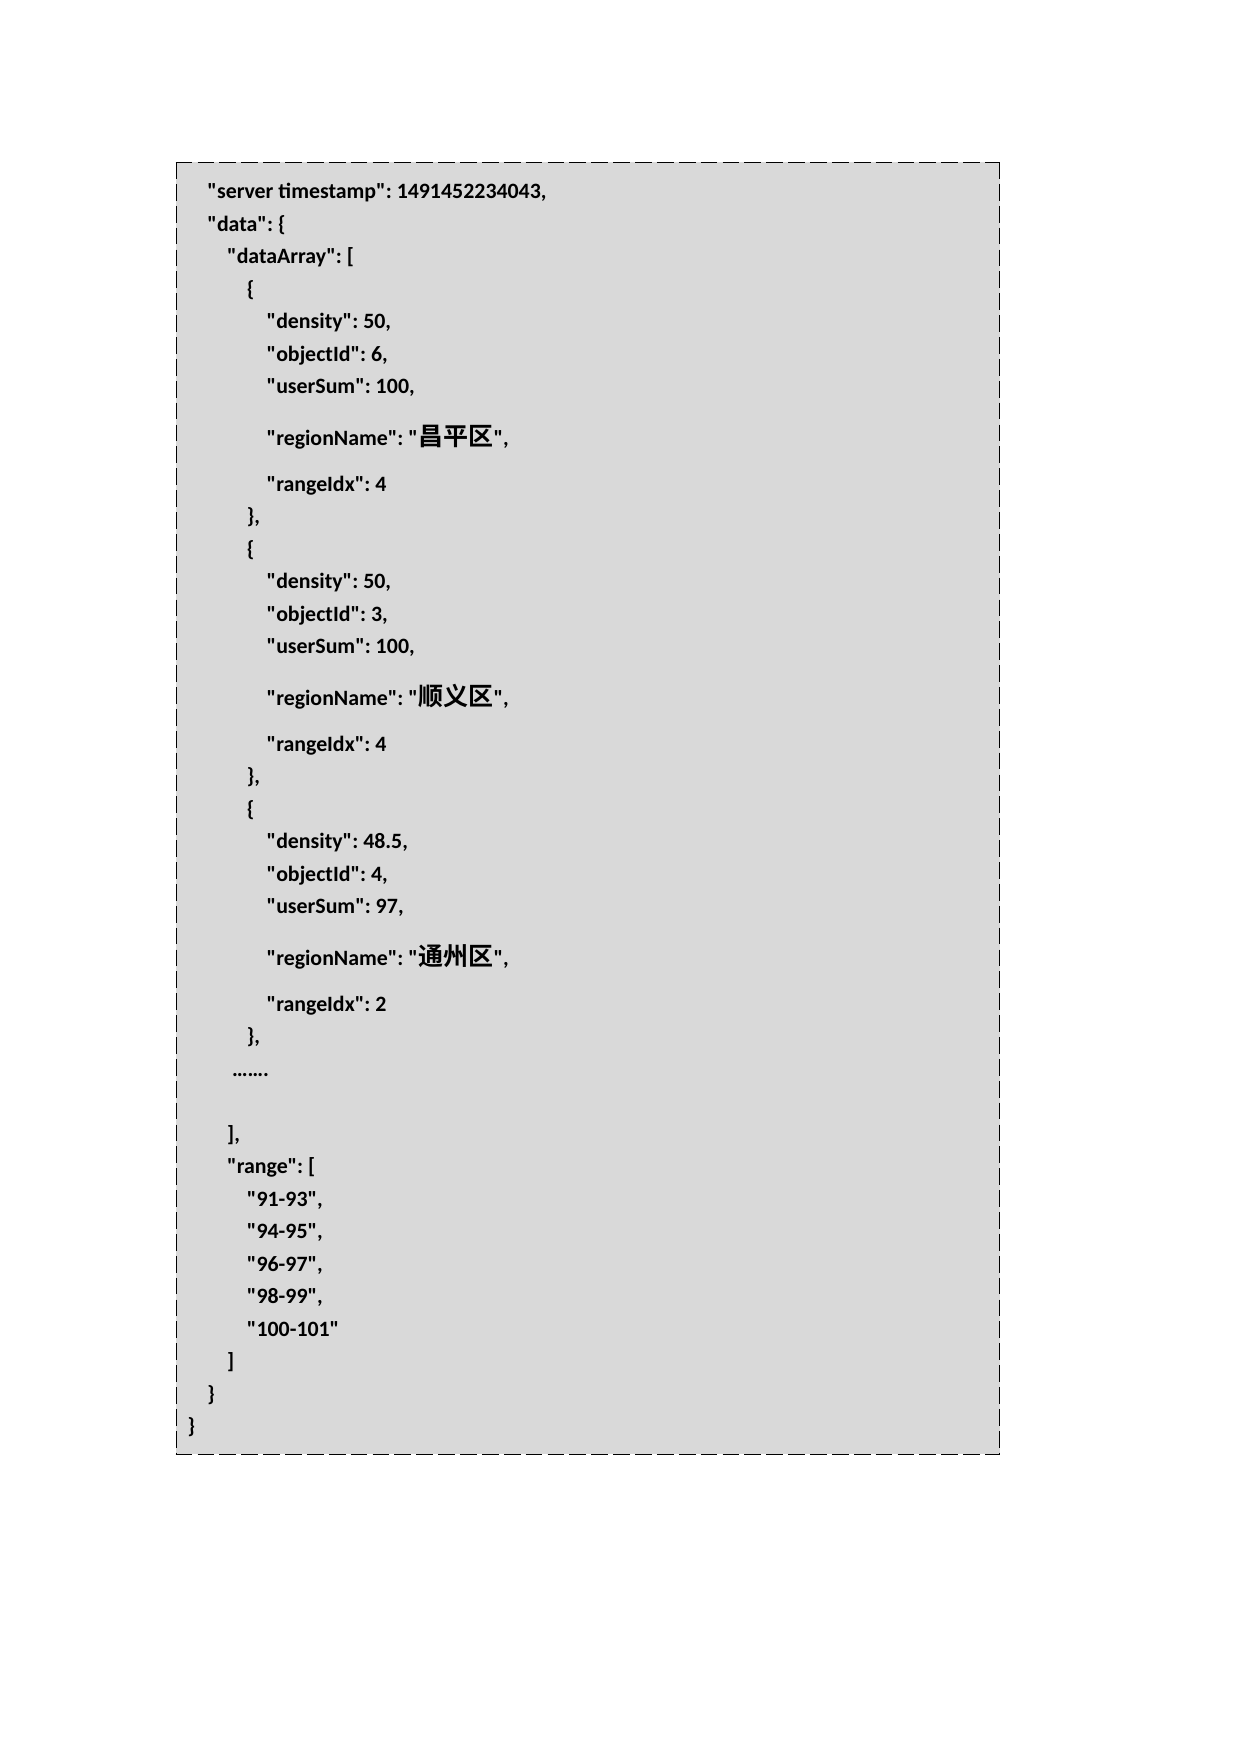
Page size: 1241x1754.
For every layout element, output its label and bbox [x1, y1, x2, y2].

table_header [176, 162, 1000, 1454]
